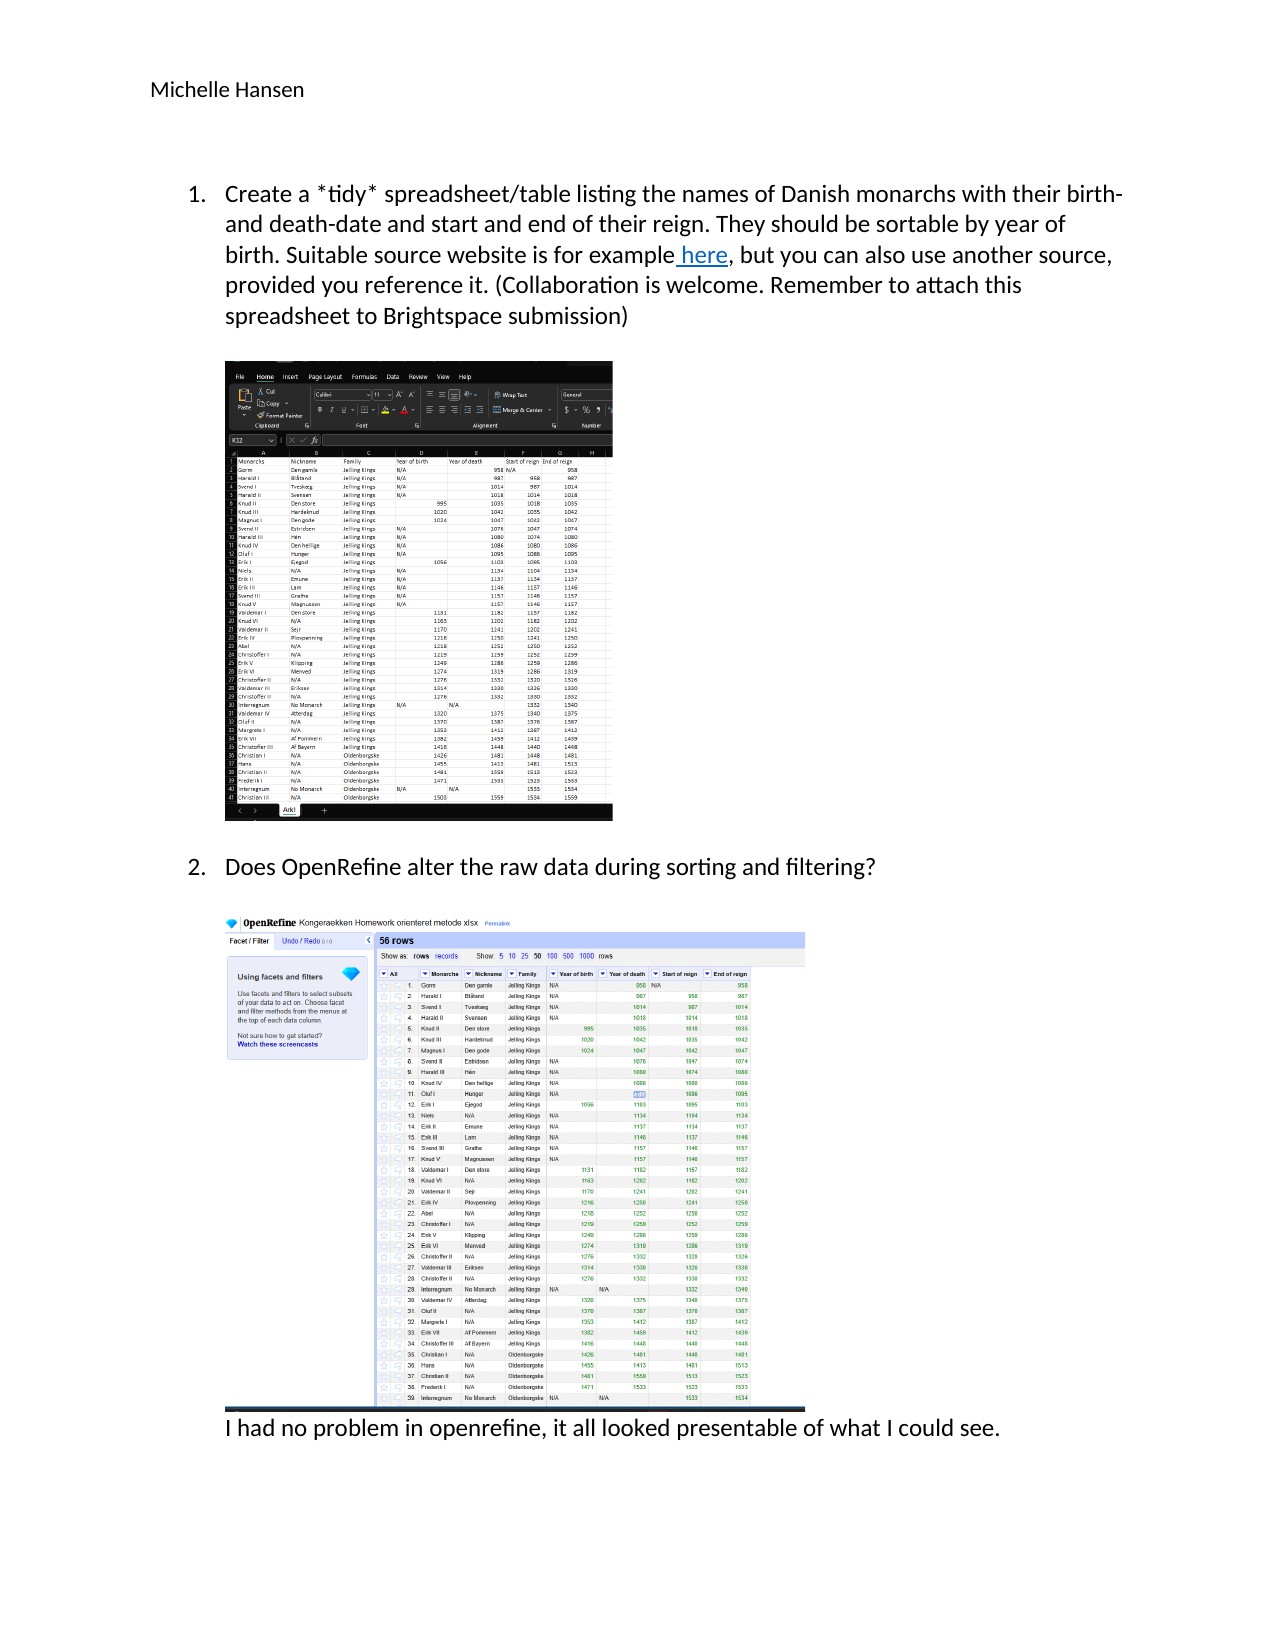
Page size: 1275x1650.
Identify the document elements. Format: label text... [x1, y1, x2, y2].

text I had no problem in openrefine, it all looked presentable of what I could see. [225, 1412, 1125, 1442]
list Does OpenRefine alter the raw data during sorting and filtering? [187, 851, 1125, 881]
picture [225, 912, 805, 1412]
picture [225, 361, 613, 821]
list Create a *tidy* spreadsheet/table listing the names of Danish monarchs with their birth- and death-date and start and end of their reign. They should be sortable by year of birth. Suitable source website is for example here, but you can also use another source, provided you reference it. (Collaboration is welcome. Remember to attach this spreadsheet to Brightspace submission) [187, 178, 1125, 331]
